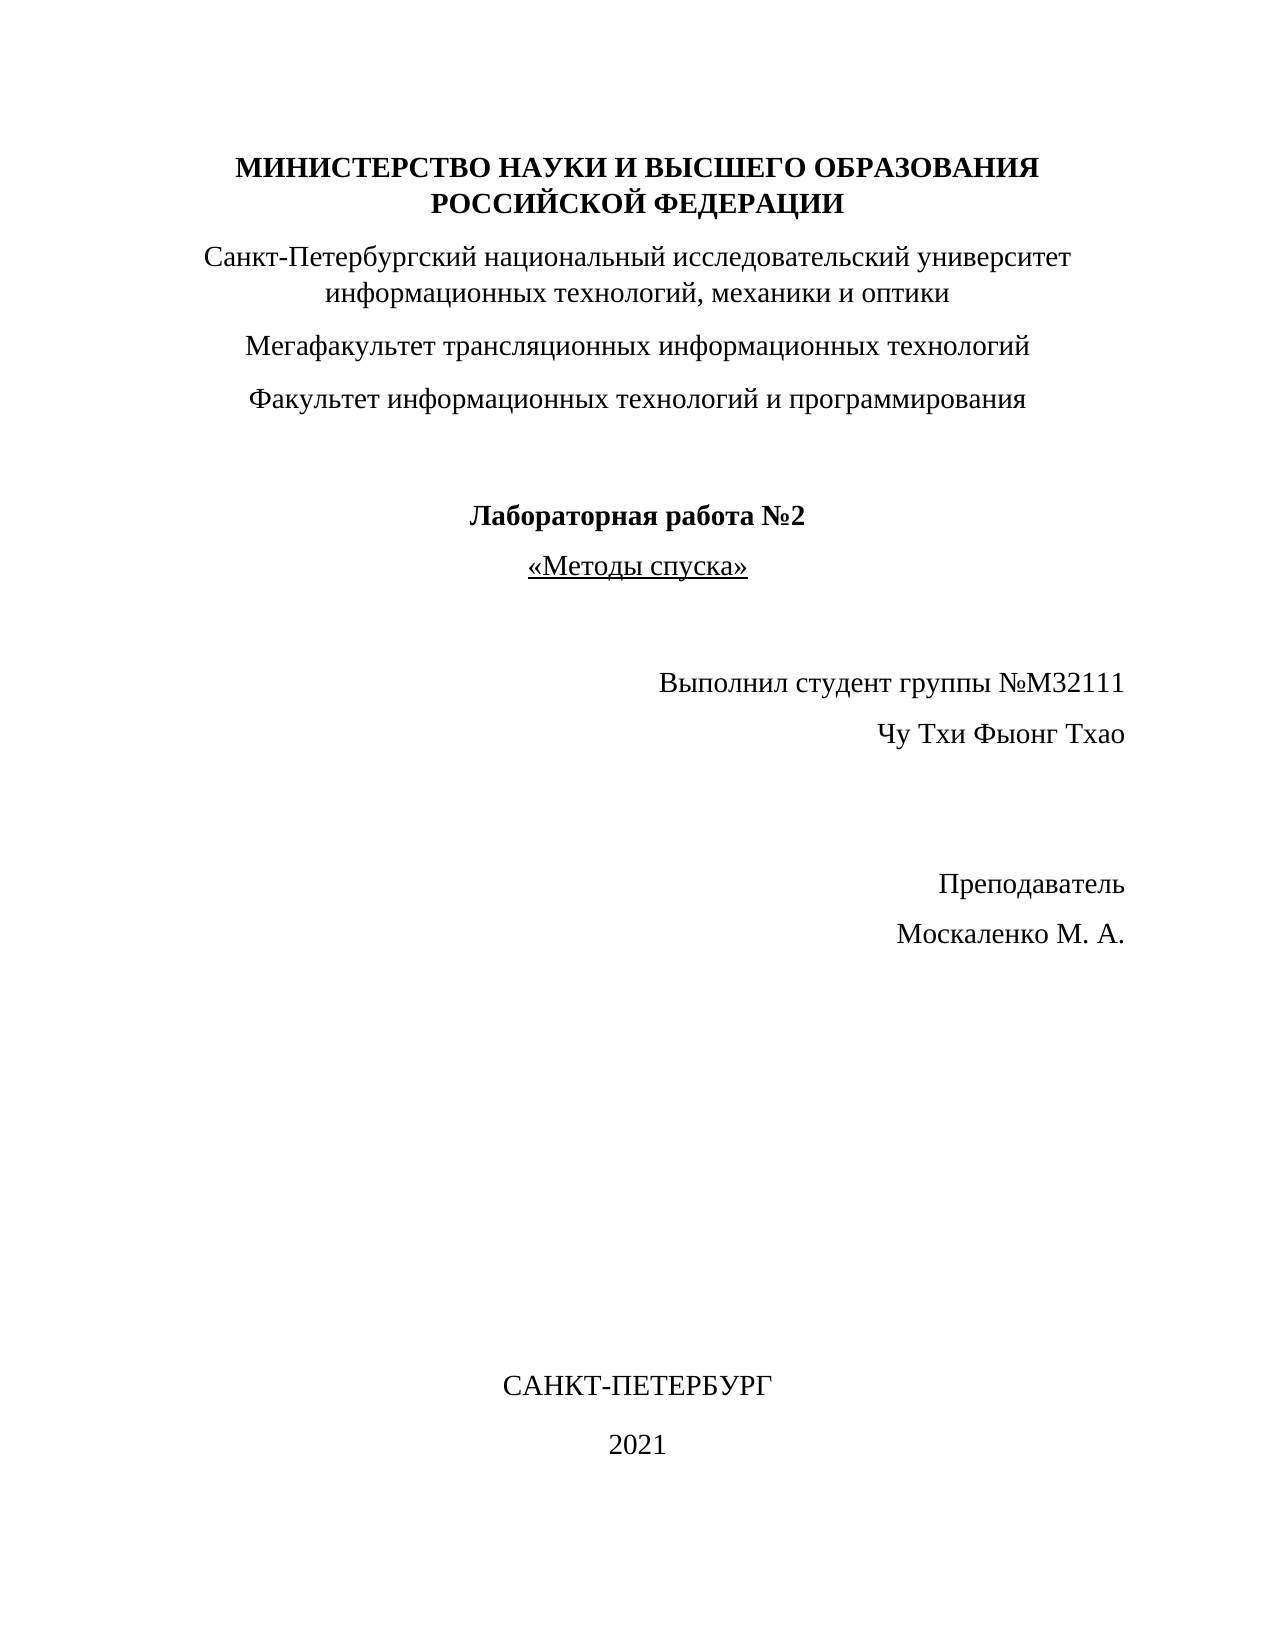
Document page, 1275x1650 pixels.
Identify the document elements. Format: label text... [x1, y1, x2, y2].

text Преподаватель [150, 866, 1125, 900]
text Выполнил студент группы №М32111 [150, 666, 1125, 699]
text Мегафакультет трансляционных информационных технологий [150, 328, 1125, 361]
text Чу Тхи Фыонг Тхао [150, 716, 1125, 749]
text Москаленко М. А. [150, 917, 1125, 950]
text 2021 [150, 1427, 1125, 1461]
text МИНИСТЕРСТВО НАУКИ И ВЫСШЕГО ОБРАЗОВАНИЯ РОССИЙСКОЙ ФЕДЕРАЦИИ [150, 150, 1125, 220]
text Факультет информационных технологий и программирования [150, 381, 1125, 414]
text Санкт-Петербургский национальный исследовательский университет информационных технологий, механики и оптики [150, 239, 1125, 309]
text Лабораторная работа №2 [150, 498, 1125, 532]
text «Методы спуска» [150, 548, 1125, 582]
text САНКТ-ПЕТЕРБУРГ [150, 1368, 1125, 1402]
